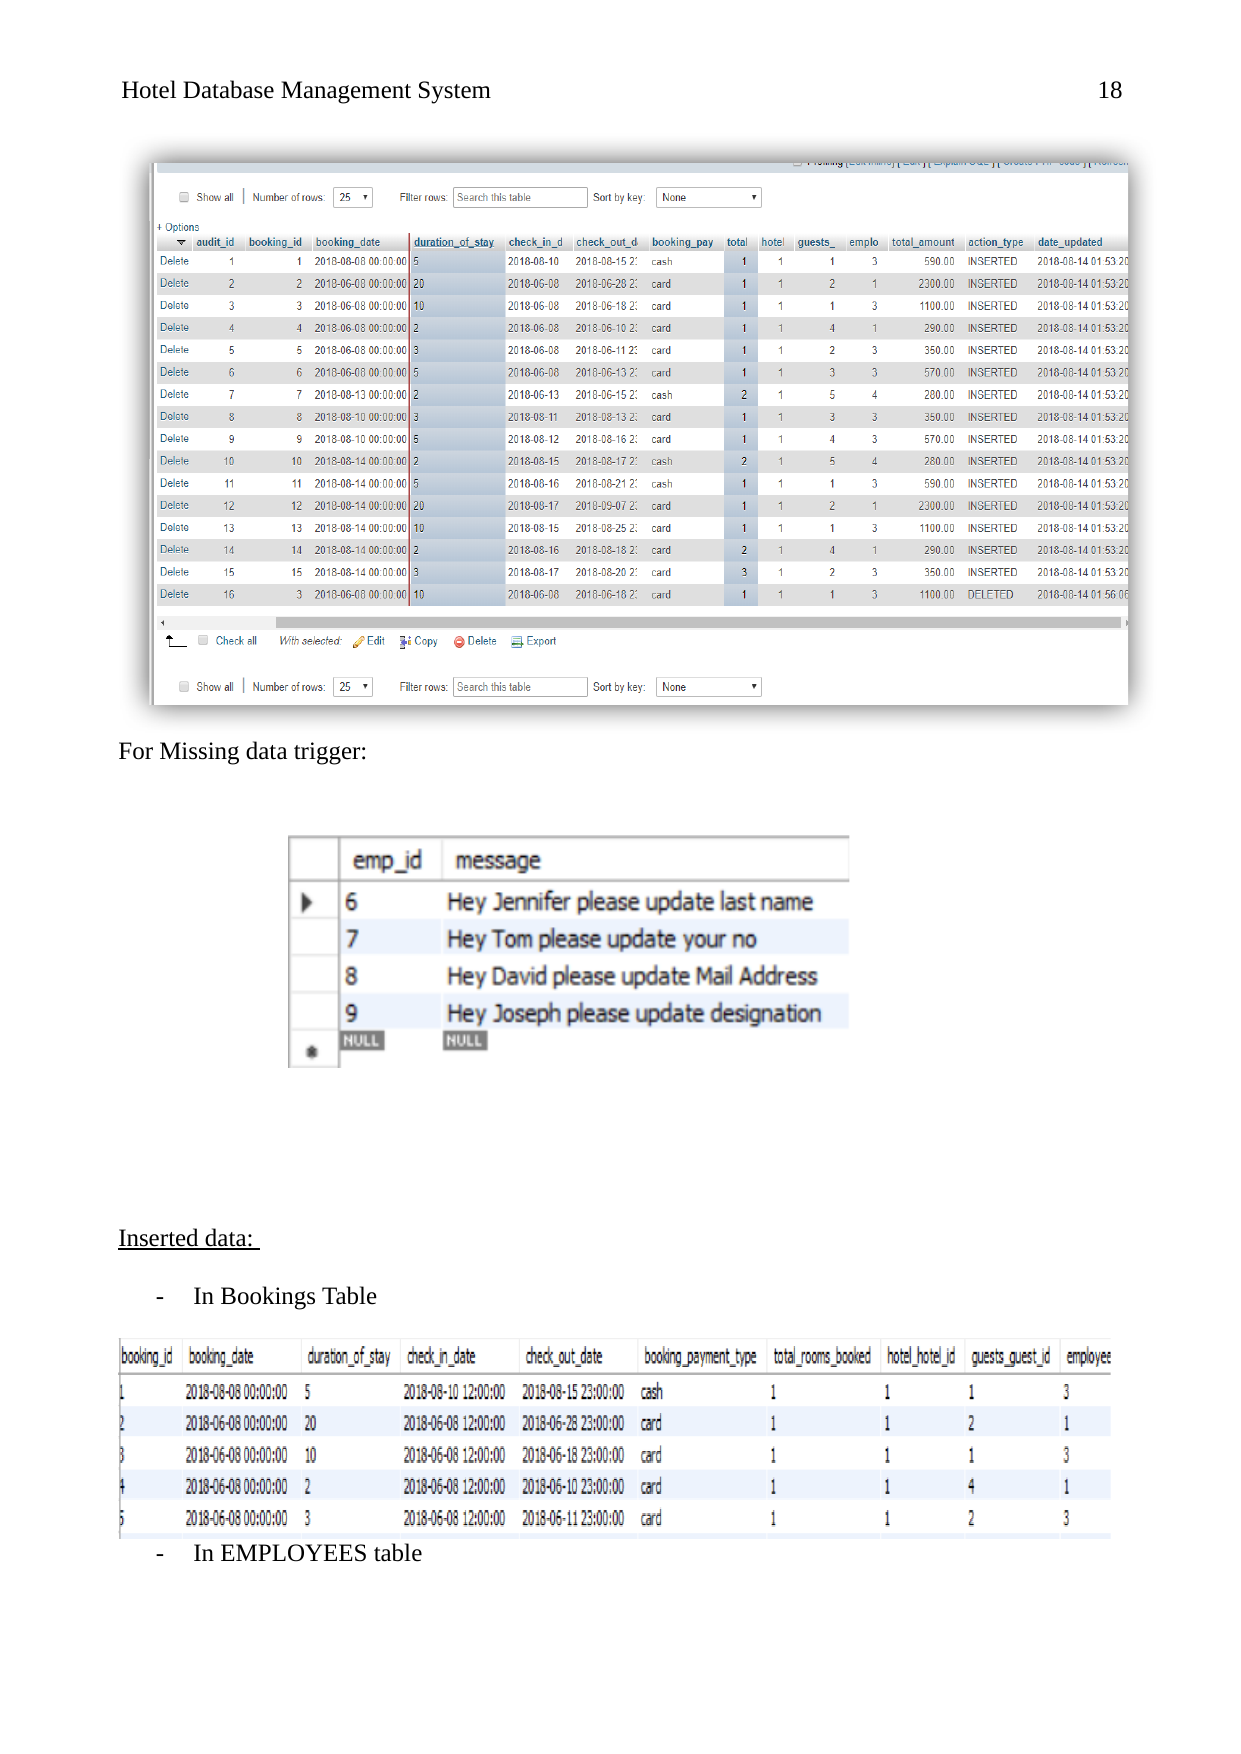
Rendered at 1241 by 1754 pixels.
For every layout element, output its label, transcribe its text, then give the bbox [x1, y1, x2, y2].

list In Bookings Table [156, 1281, 1122, 1310]
text Inserted data: [118, 1223, 1122, 1252]
list In EMPLOYEES table [156, 1538, 1122, 1567]
picture [149, 163, 1129, 705]
picture [288, 835, 850, 1068]
picture [118, 1338, 1111, 1539]
text For Missing data trigger: [118, 736, 1122, 765]
